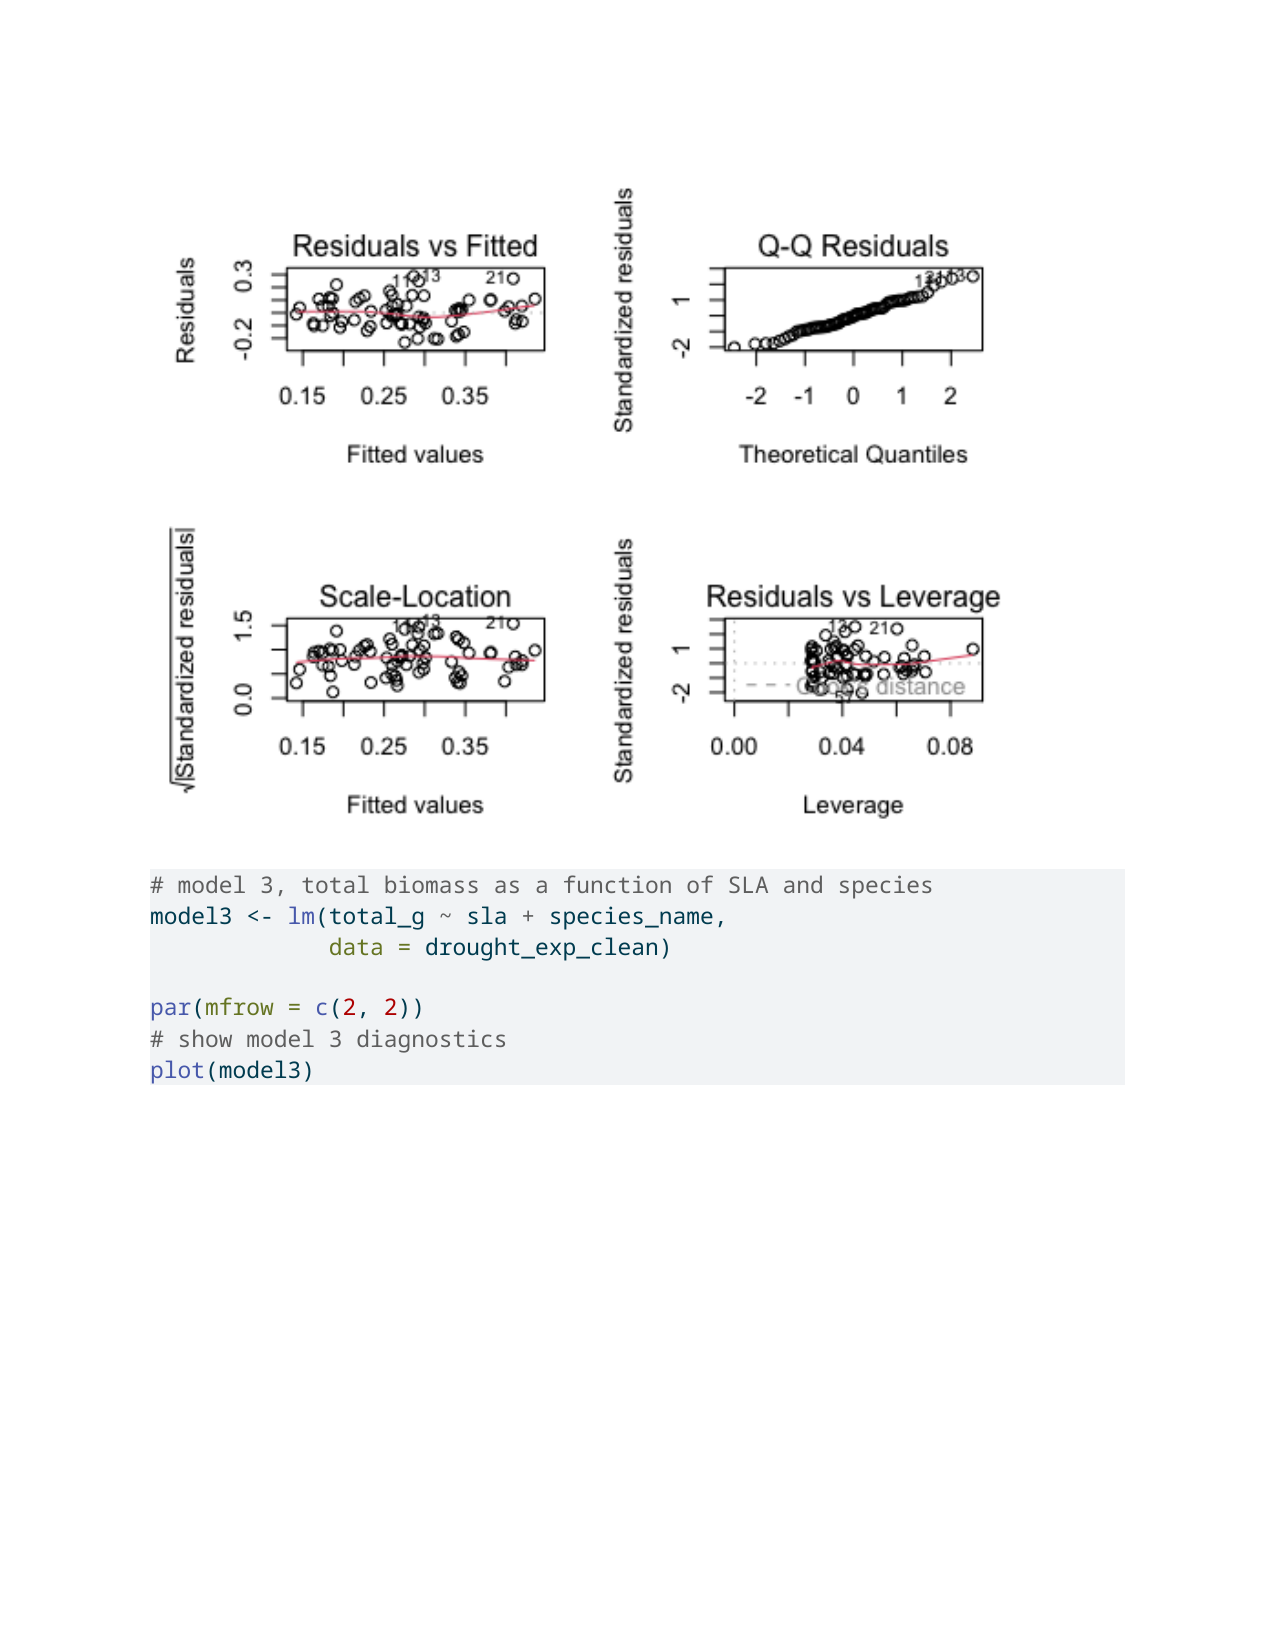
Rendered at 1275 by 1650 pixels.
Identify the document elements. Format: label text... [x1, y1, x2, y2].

picture [168, 150, 1044, 850]
text # model 3, total biomass as a function of SLA and species model3 <- lm(total_g ~ sla + species_name, data = drought_exp_clean) par(mfrow = c(2, 2)) # show model 3 diagnostics plot(model3) [150, 869, 1125, 1085]
